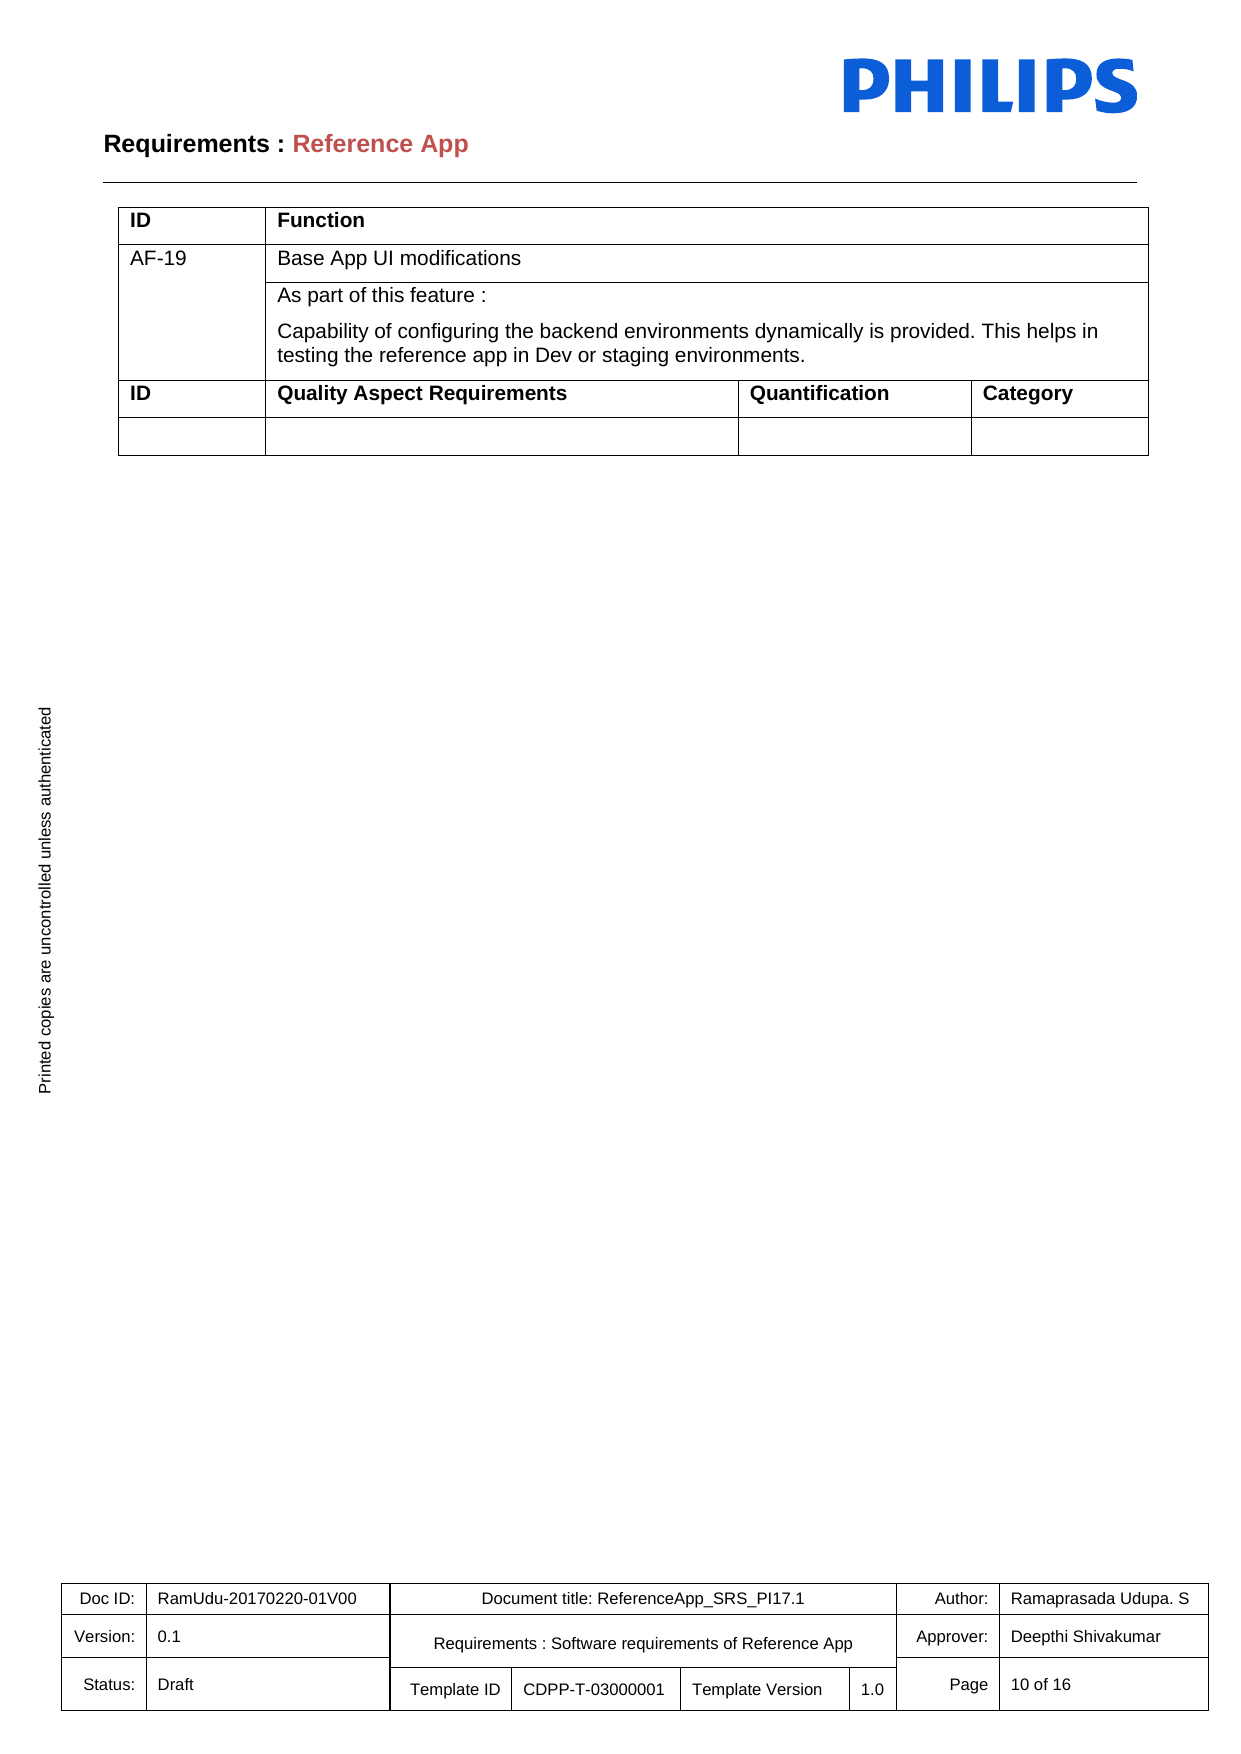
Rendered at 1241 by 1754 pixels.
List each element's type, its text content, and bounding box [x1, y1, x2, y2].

table_cell [266, 418, 738, 455]
table_header Function [266, 208, 1148, 244]
table_cell [119, 418, 265, 455]
table_cell Quality Aspect Requirements [266, 381, 738, 417]
table_cell Category [972, 381, 1148, 417]
table_cell Quantification [739, 381, 971, 417]
table_cell As part of this feature : Capability of configuring the backend environments dynamically is provided. This helps in testing the reference app in Dev or staging environments. [266, 283, 1148, 380]
table_cell AF-19 [119, 245, 265, 380]
table_cell [972, 418, 1148, 455]
table_cell [739, 418, 971, 455]
table_cell ID [119, 381, 265, 417]
table_cell Base App UI modifications [266, 245, 1148, 282]
table_header ID [119, 208, 265, 244]
